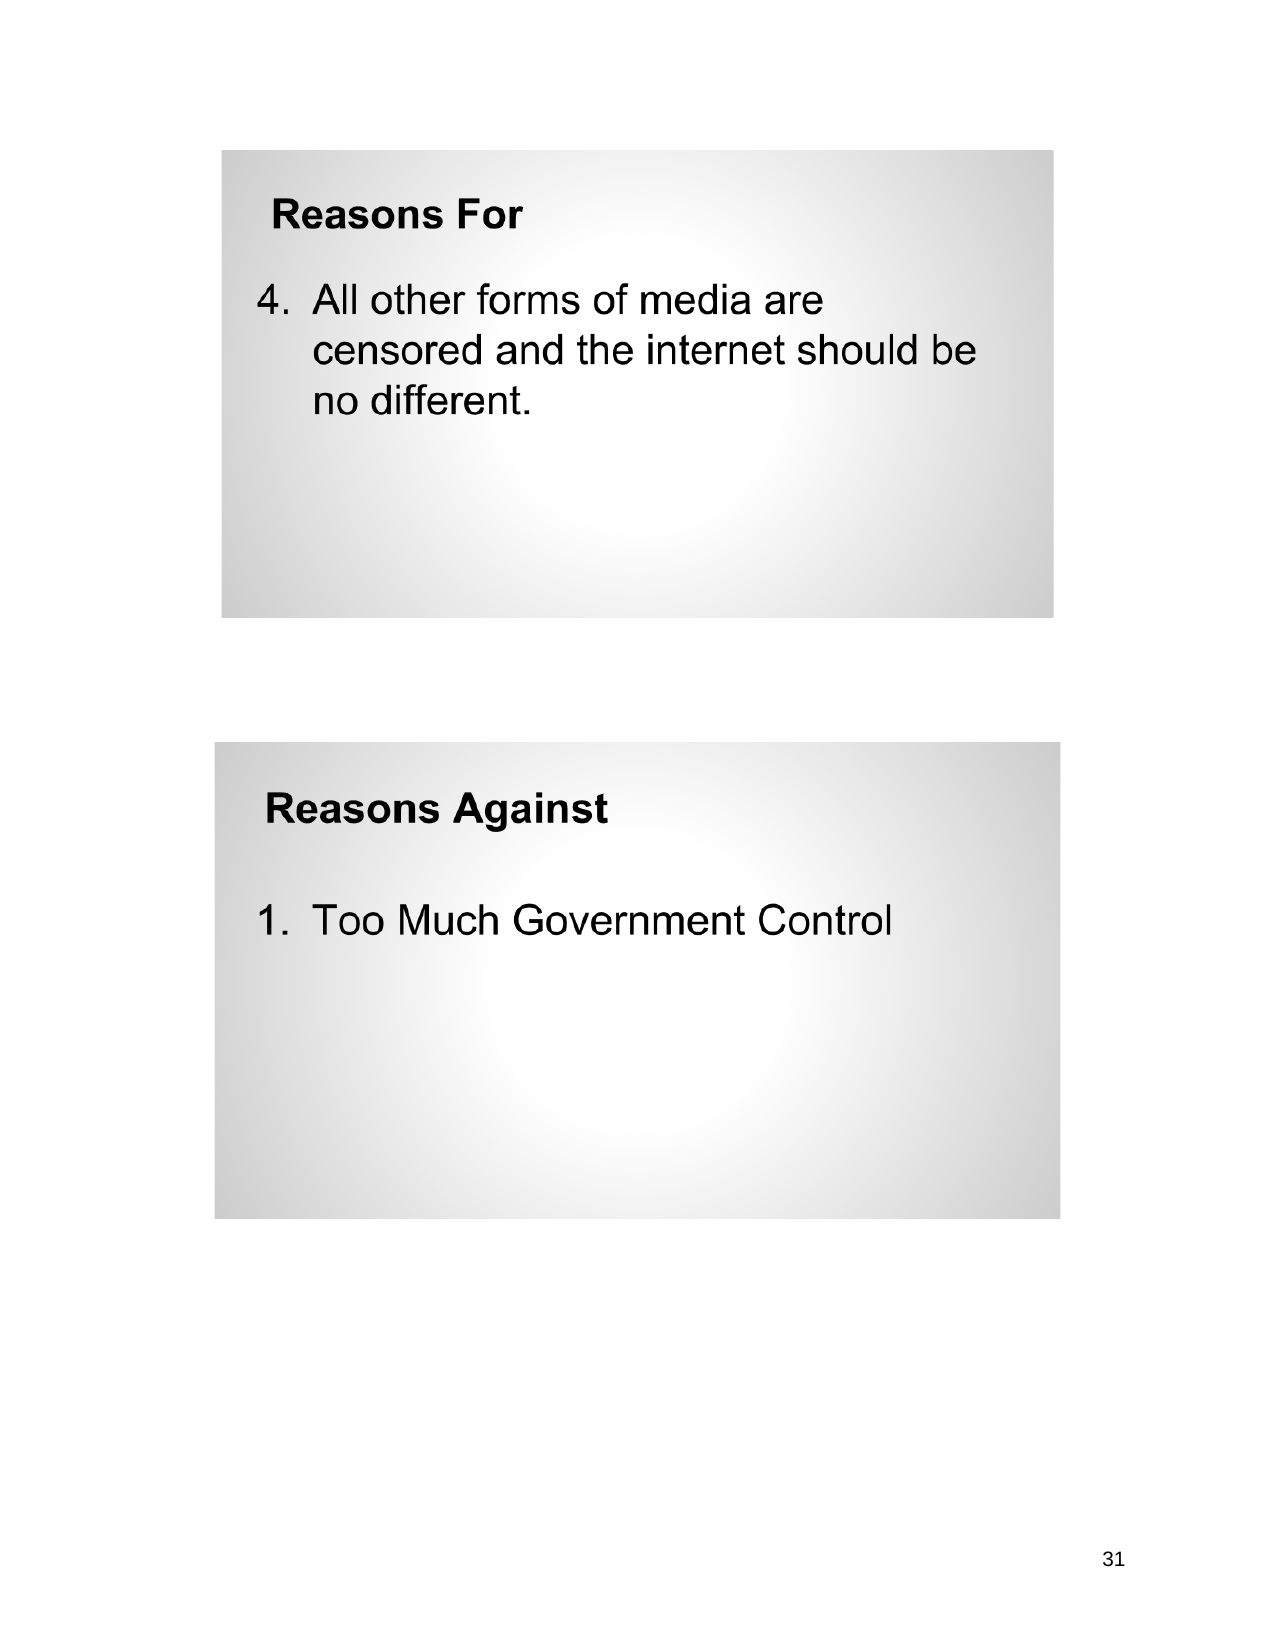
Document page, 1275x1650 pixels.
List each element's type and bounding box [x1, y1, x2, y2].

picture [221, 150, 1054, 618]
picture [214, 742, 1061, 1219]
